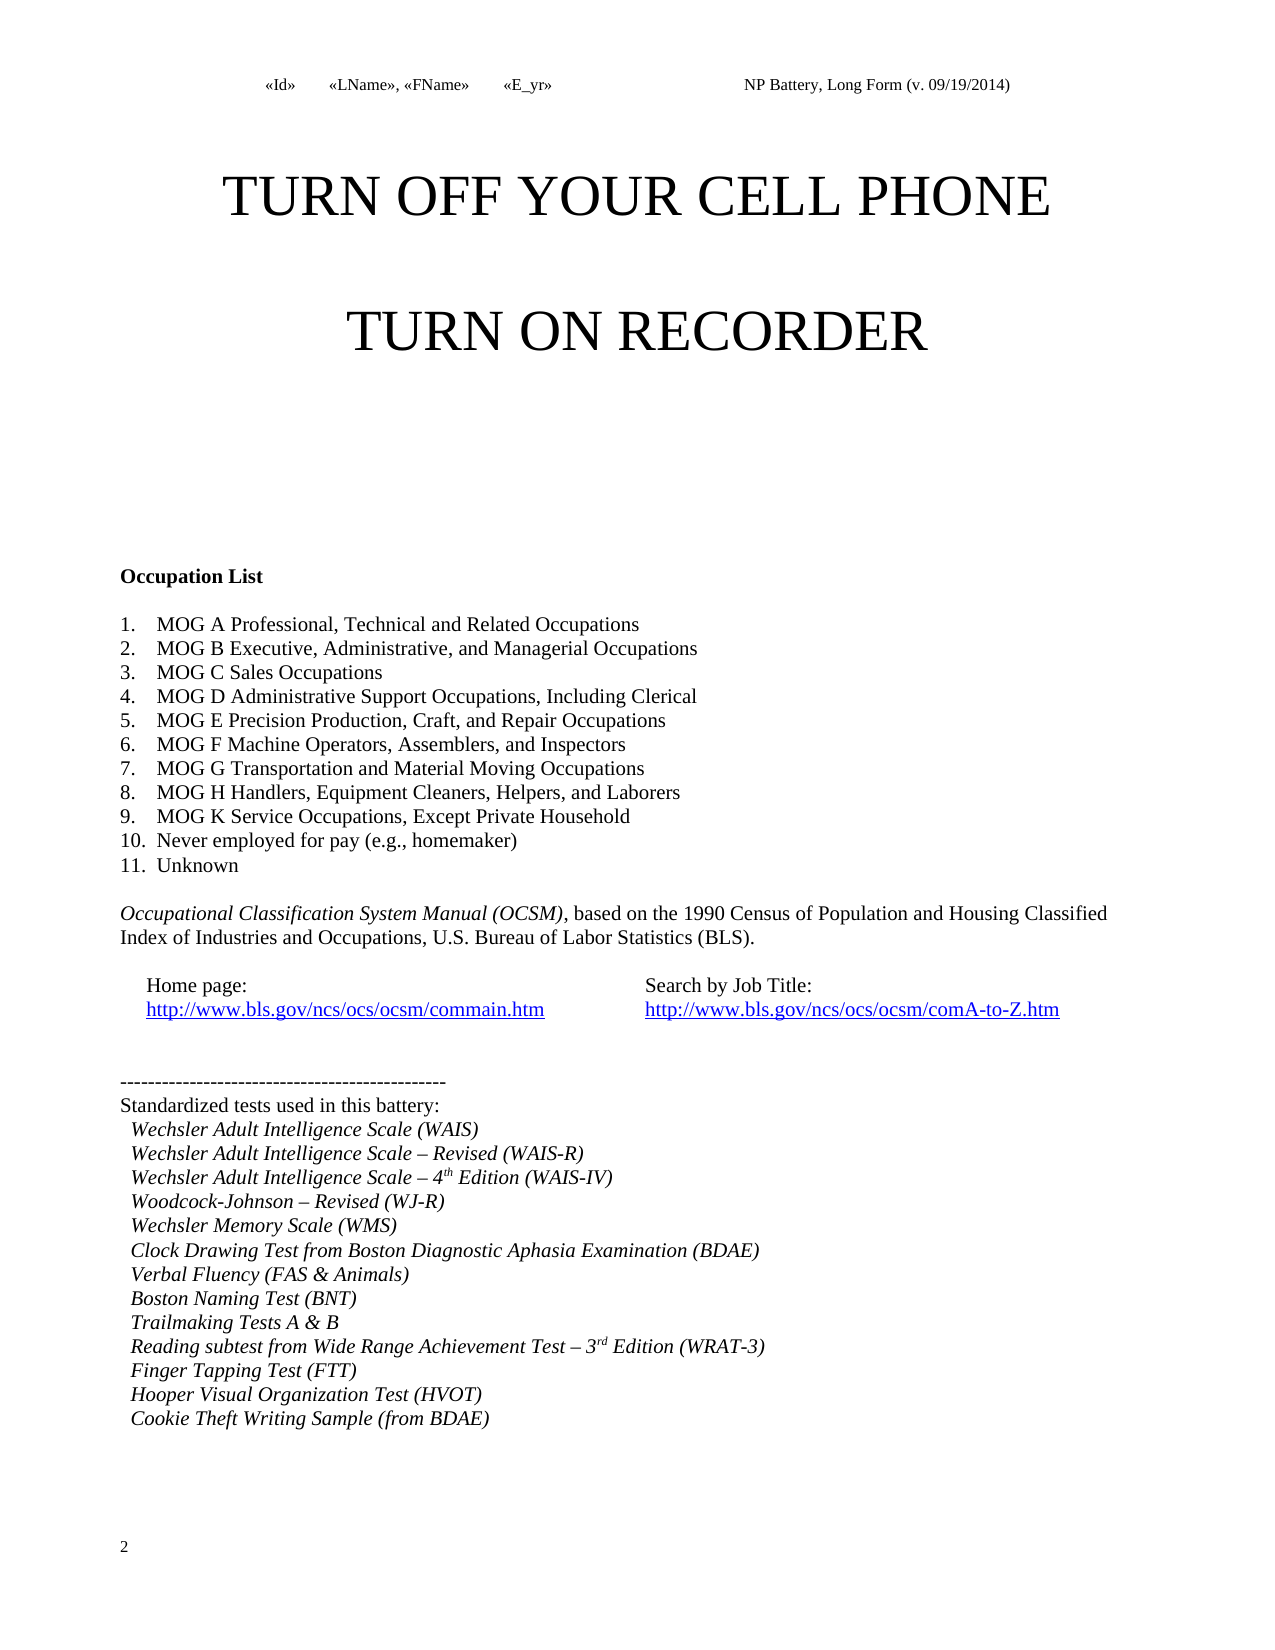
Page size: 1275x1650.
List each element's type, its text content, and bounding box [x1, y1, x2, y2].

text 10. Never employed for pay (e.g., homemaker) [120, 828, 1155, 852]
text Trailmaking Tests A & B [120, 1310, 1155, 1334]
text Finger Tapping Test (FTT) [120, 1358, 1155, 1382]
text TURN ON RECORDER [120, 295, 1155, 362]
text Wechsler Adult Intelligence Scale (WAIS) [120, 1117, 1155, 1141]
text Wechsler Memory Scale (WMS) [120, 1213, 1155, 1237]
text Wechsler Adult Intelligence Scale – 4th Edition (WAIS-IV) [120, 1165, 1155, 1189]
text Verbal Fluency (FAS & Animals) [120, 1262, 1155, 1286]
text ----------------------------------------------- [120, 1069, 1155, 1093]
text Standardized tests used in this battery: [120, 1093, 1155, 1117]
text 1. MOG A Professional, Technical and Related Occupations 2. MOG B Executive, Administrative, and Managerial Occupations 3. MOG C Sales Occupations 4. MOG D Administrative Support Occupations, Including Clerical 5. MOG E Precision Production, Craft, and Repair Occupations 6. MOG F Machine Operators, Assemblers, and Inspectors 7. MOG G Transportation and Material Moving Occupations 8. MOG H Handlers, Equipment Cleaners, Helpers, and Laborers 9. MOG K Service Occupations, Except Private Household [120, 612, 1155, 828]
text 11. Unknown Occupational Classification System Manual (OCSM), based on the 1990 Census of Population and Housing Classified Index of Industries and Occupations, U.S. Bureau of Labor Statistics (BLS). Home page: Search by Job Title: http://www.bls.gov/ncs/ocs/ocsm/commain.htm http://www.bls.gov/ncs/ocs/ocsm/comA-to-Z.htm [120, 852, 1155, 1021]
text Clock Drawing Test from Boston Diagnostic Aphasia Examination (BDAE) [120, 1237, 1155, 1262]
text Occupation List [120, 564, 1155, 588]
text Hooper Visual Organization Test (HVOT) [120, 1382, 1155, 1406]
text Reading subtest from Wide Range Achievement Test – 3rd Edition (WRAT-3) [120, 1334, 1155, 1358]
text TURN OFF YOUR CELL PHONE [120, 161, 1155, 228]
text Wechsler Adult Intelligence Scale – Revised (WAIS-R) [120, 1141, 1155, 1165]
text Woodcock-Johnson – Revised (WJ-R) [120, 1189, 1155, 1213]
text Boston Naming Test (BNT) [120, 1286, 1155, 1310]
text Cookie Theft Writing Sample (from BDAE) [120, 1406, 1155, 1430]
